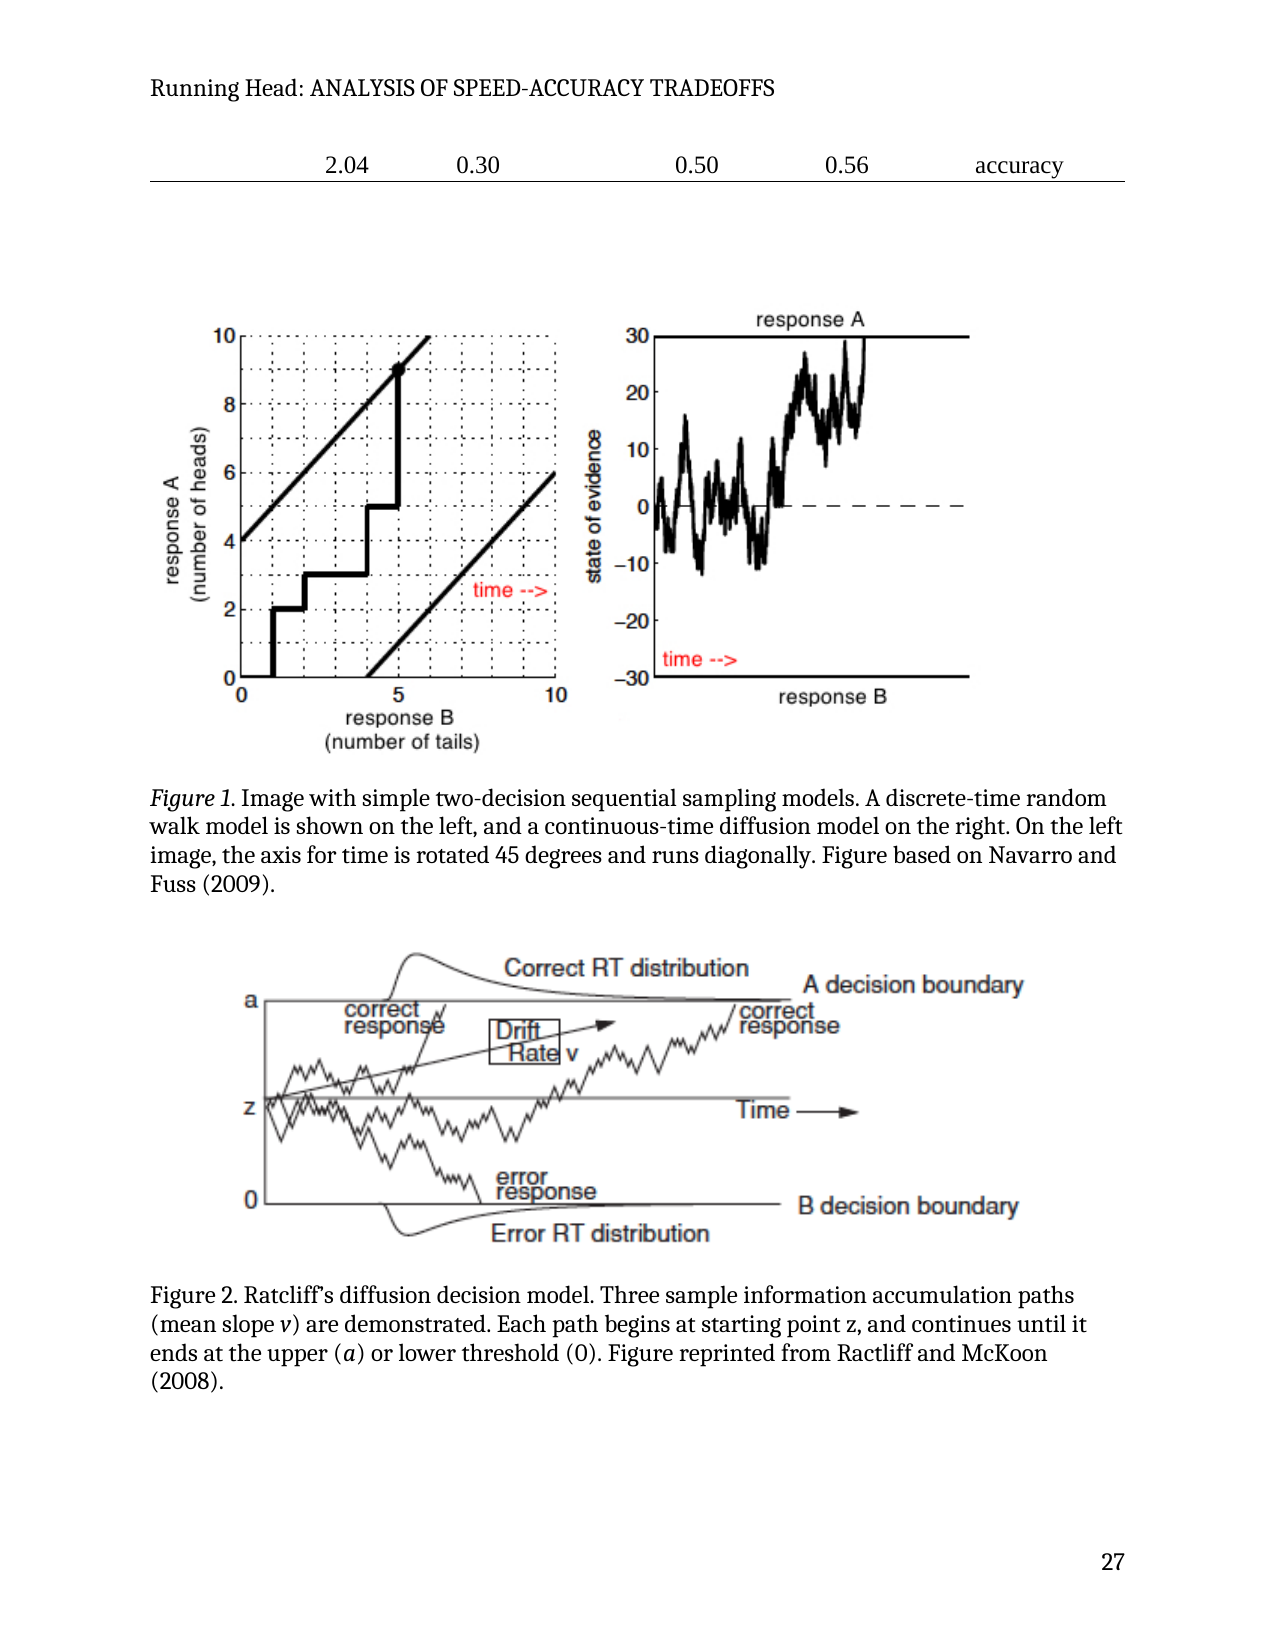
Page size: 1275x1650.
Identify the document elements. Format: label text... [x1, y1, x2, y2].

text 2.04 0.30 0.50 0.56 accuracy [150, 150, 1125, 181]
text Figure 2. Ratcliff’s diffusion decision model. Three sample information accumulation paths (mean slope v) are demonstrated. Each path begins at starting point z, and continues until it ends at the upper (a) or lower threshold (0). Figure reprinted from Ractliff and McKoon (2008). [150, 1281, 1125, 1396]
picture [150, 268, 1050, 755]
picture [150, 927, 1099, 1281]
text Figure 1. Image with simple two-decision sequential sampling models. A discrete-time random walk model is shown on the left, and a continuous-time diffusion model on the right. On the left image, the axis for time is rotated 45 degrees and runs diagonally. Figure based on Navarro and Fuss (2009). [150, 783, 1125, 898]
